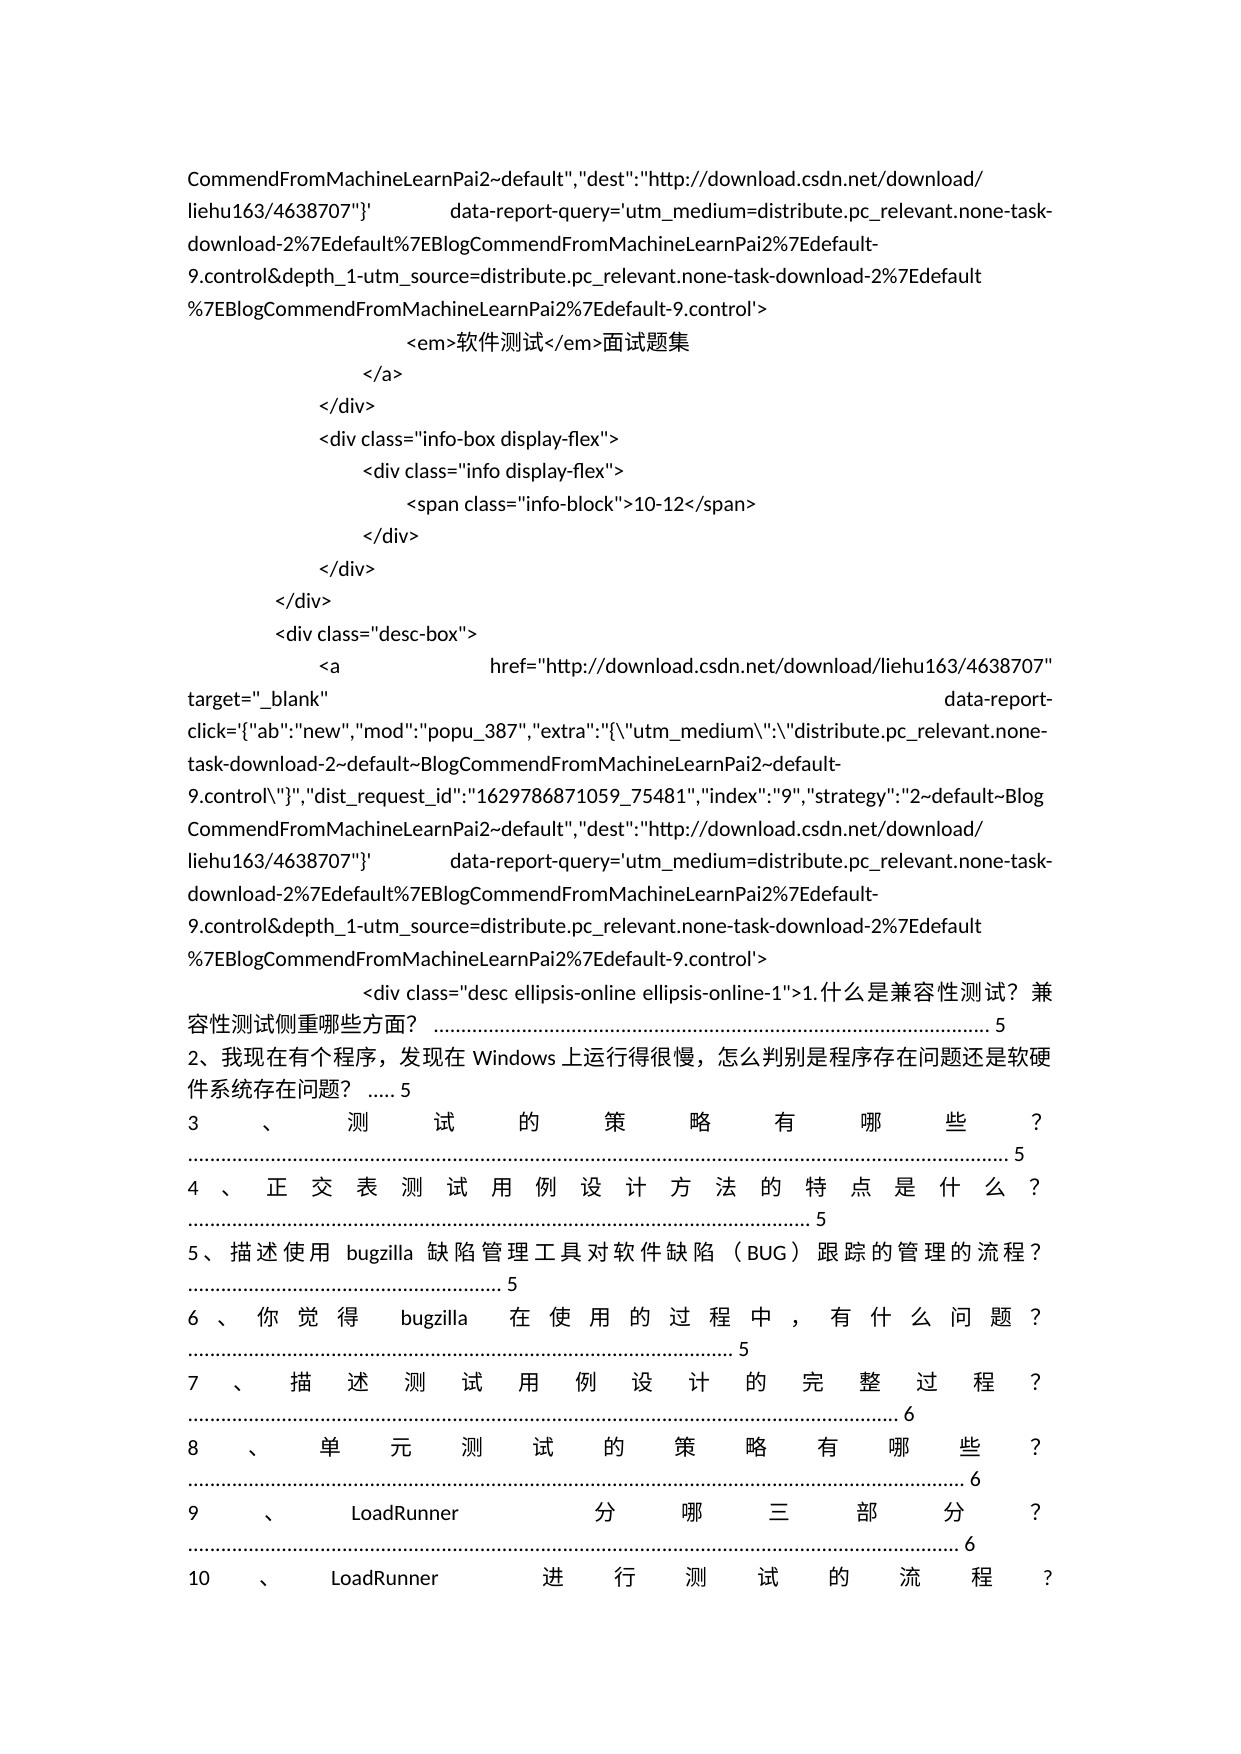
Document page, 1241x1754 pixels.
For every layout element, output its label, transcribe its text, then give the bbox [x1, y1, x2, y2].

text </div> [187, 519, 1053, 552]
text 6、你觉得 bugzilla 在使用的过程中，有什么问题？ ................................................................................................... 5 [187, 1299, 1053, 1364]
text <div class="desc ellipsis-online ellipsis-online-1">1.什么是兼容性测试？兼容性测试侧重哪些方面？ ..................................................................................................... 5 [187, 974, 1053, 1039]
text <span class="info-block">10-12</span> [187, 487, 1053, 519]
text 7、描述测试用例设计的完整过程？ ................................................................................................................................. 6 [187, 1364, 1053, 1429]
text <em>软件测试</em>面试题集 [187, 324, 1053, 357]
text <div class="info-box display-flex"> [187, 422, 1053, 454]
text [187, 1559, 1053, 1592]
text 2、我现在有个程序，发现在 Windows 上运行得很慢，怎么判别是程序存在问题还是软硬件系统存在问题？ ..... 5 [187, 1039, 1053, 1104]
text 3、测试的策略有哪些？ ..................................................................................................................................................... 5 [187, 1104, 1053, 1169]
text </a> [187, 357, 1053, 389]
text <div class="info display-flex"> [187, 454, 1053, 487]
text </div> [187, 552, 1053, 584]
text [187, 162, 1053, 324]
text <div class="desc-box"> [187, 617, 1053, 649]
text 5、描述使用 bugzilla 缺陷管理工具对软件缺陷（BUG）跟踪的管理的流程？ ......................................................... 5 [187, 1234, 1053, 1299]
text 4、正交表测试用例设计方法的特点是什么？ ................................................................................................................. 5 [187, 1169, 1053, 1234]
text </div> [187, 389, 1053, 422]
text 8、单元测试的策略有哪些？ ............................................................................................................................................. 6 [187, 1429, 1053, 1494]
text <a href="http://download.csdn.net/download/liehu163/4638707" target="_blank" data-report-click='{"ab":"new","mod":"popu_387","extra":"{\"utm_medium\":\"distribute.pc_relevant.none-task-download-2~default~BlogCommendFromMachineLearnPai2~default-9.control\"}","dist_request_id":"1629786871059_75481","index":"9","strategy":"2~default~BlogCommendFromMachineLearnPai2~default","dest":"http://download.csdn.net/download/liehu163/4638707"}' data-report-query='utm_medium=distribute.pc_relevant.none-task-download-2%7Edefault%7EBlogCommendFromMachineLearnPai2%7Edefault-9.control&depth_1-utm_source=distribute.pc_relevant.none-task-download-2%7Edefault%7EBlogCommendFromMachineLearnPai2%7Edefault-9.control'> [187, 649, 1053, 974]
text </div> [187, 584, 1053, 617]
text 9、LoadRunner 分哪三部分？ ............................................................................................................................................ 6 [187, 1494, 1053, 1559]
